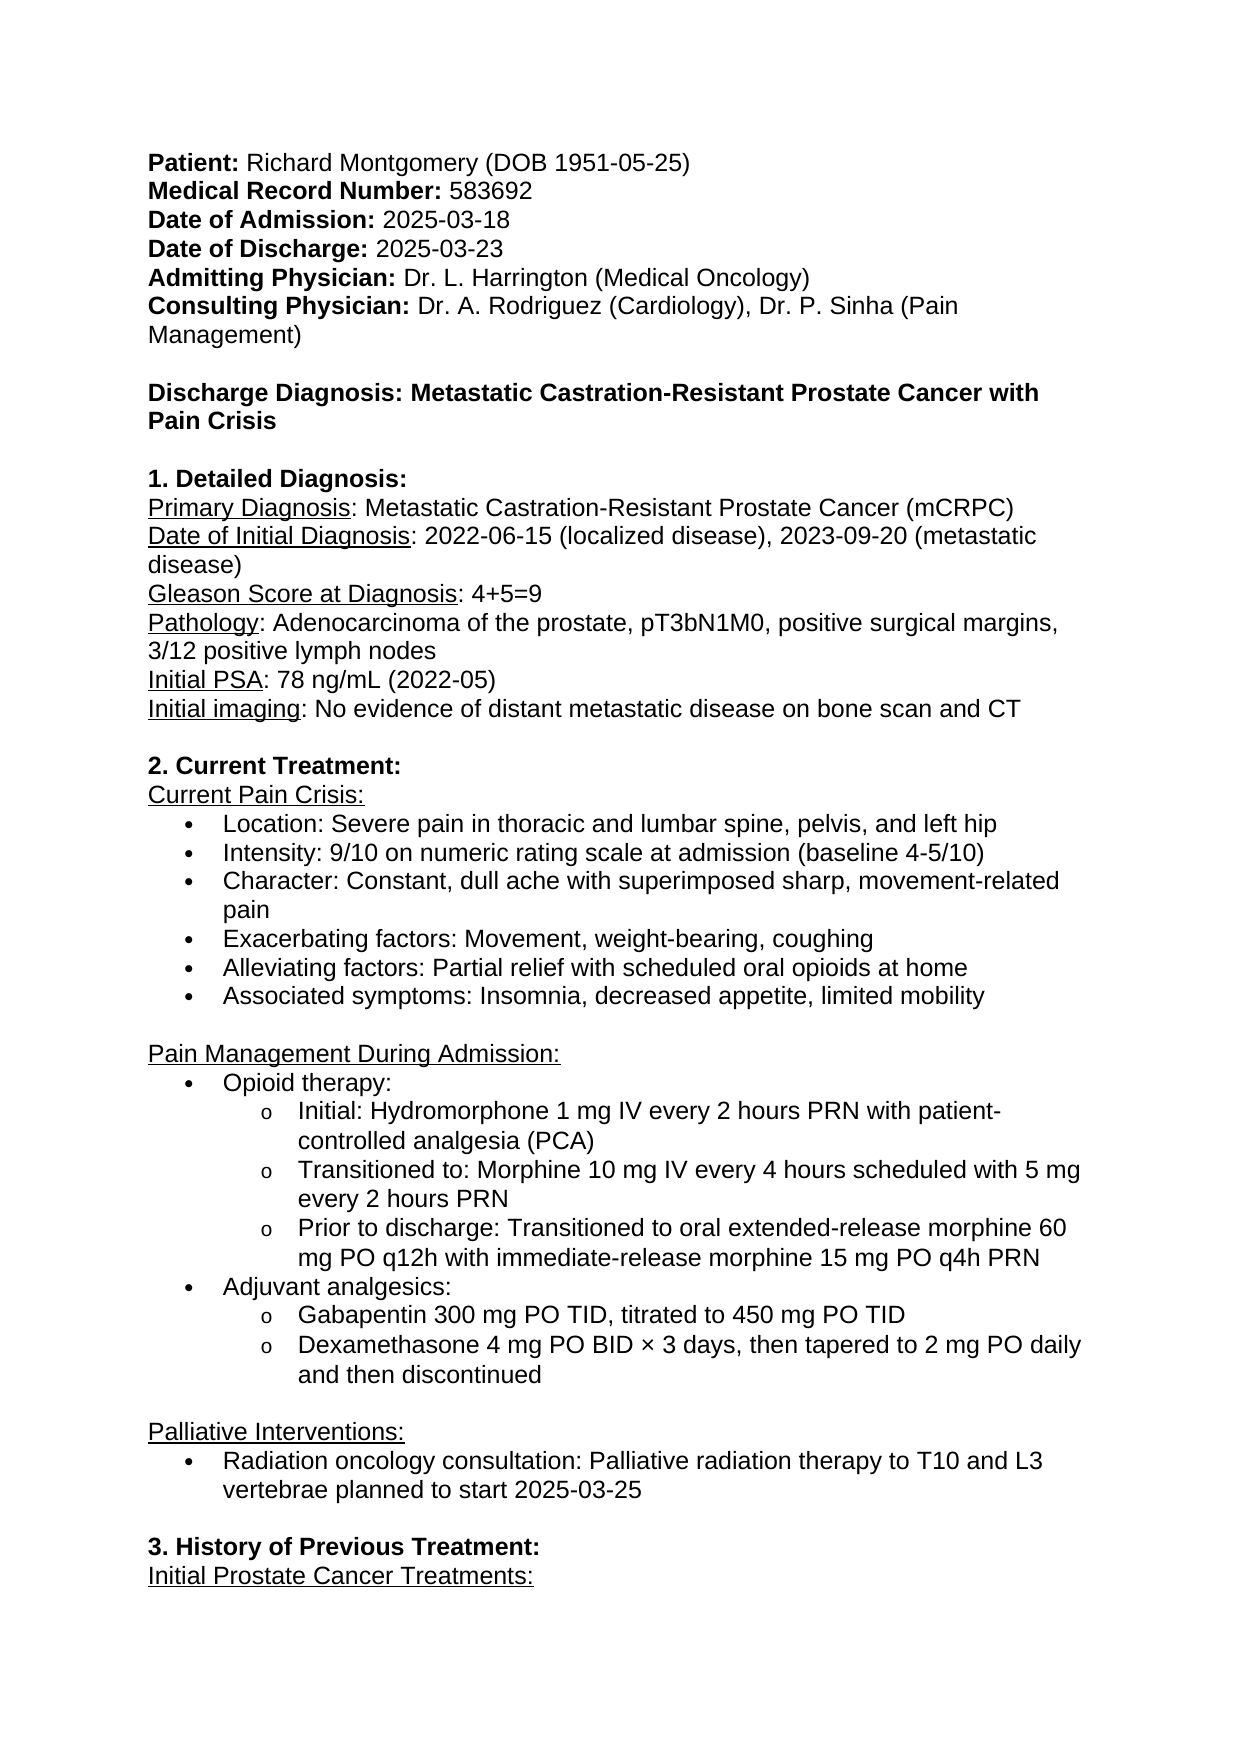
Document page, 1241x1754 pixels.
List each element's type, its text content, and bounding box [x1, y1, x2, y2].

list Alleviating factors: Partial relief with scheduled oral opioids at home [185, 953, 1093, 981]
list Exacerbating factors: Movement, weight-bearing, coughing [185, 924, 1093, 953]
list Dexamethasone 4 mg PO BID × 3 days, then tapered to 2 mg PO daily and then discontinued [260, 1330, 1093, 1388]
list Location: Severe pain in thoracic and lumbar spine, pelvis, and left hip [185, 809, 1093, 838]
text Initial Prostate Cancer Treatments: [148, 1561, 1093, 1590]
list Intensity: 9/10 on numeric rating scale at admission (baseline 4-5/10) [185, 838, 1093, 866]
text Pain Management During Admission: [148, 1039, 1093, 1068]
text Patient: Richard Montgomery (DOB 1951-05-25) Medical Record Number: 583692 Date of Admission: 2025-03-18 Date of Discharge: 2025-03-23 Admitting Physician: Dr. L. Harrington (Medical Oncology) Consulting Physician: Dr. A. Rodriguez (Cardiology), Dr. P. Sinha (Pain Management) [148, 148, 1093, 349]
list Opioid therapy: [185, 1068, 1093, 1096]
text Initial PSA: 78 ng/mL (2022-05) [148, 665, 1093, 694]
text 1. Detailed Diagnosis: [148, 464, 1093, 493]
list Adjuvant analgesics: [185, 1272, 1093, 1300]
list Prior to discharge: Transitioned to oral extended-release morphine 60 mg PO q12h with immediate-release morphine 15 mg PO q4h PRN [260, 1213, 1093, 1272]
text 3. History of Previous Treatment: [148, 1532, 1093, 1561]
text Discharge Diagnosis: Metastatic Castration-Resistant Prostate Cancer with Pain Crisis [148, 349, 1093, 435]
list Transitioned to: Morphine 10 mg IV every 4 hours scheduled with 5 mg every 2 hours PRN [260, 1155, 1093, 1213]
text Current Pain Crisis: [148, 780, 1093, 809]
list Initial: Hydromorphone 1 mg IV every 2 hours PRN with patient-controlled analgesia (PCA) [260, 1096, 1093, 1155]
list Radiation oncology consultation: Palliative radiation therapy to T10 and L3 vertebrae planned to start 2025-03-25 [185, 1446, 1093, 1503]
text Primary Diagnosis: Metastatic Castration-Resistant Prostate Cancer (mCRPC) Date of Initial Diagnosis: 2022-06-15 (localized disease), 2023-09-20 (metastatic disease) Gleason Score at Diagnosis: 4+5=9 [148, 493, 1093, 608]
list Associated symptoms: Insomnia, decreased appetite, limited mobility [185, 981, 1093, 1010]
text 2. Current Treatment: [148, 751, 1093, 780]
list Gabapentin 300 mg PO TID, titrated to 450 mg PO TID [260, 1300, 1093, 1330]
text Pathology: Adenocarcinoma of the prostate, pT3bN1M0, positive surgical margins, 3/12 positive lymph nodes [148, 608, 1093, 665]
text Palliative Interventions: [148, 1417, 1093, 1446]
list Character: Constant, dull ache with superimposed sharp, movement-related pain [185, 866, 1093, 924]
text Initial imaging: No evidence of distant metastatic disease on bone scan and CT [148, 694, 1093, 723]
